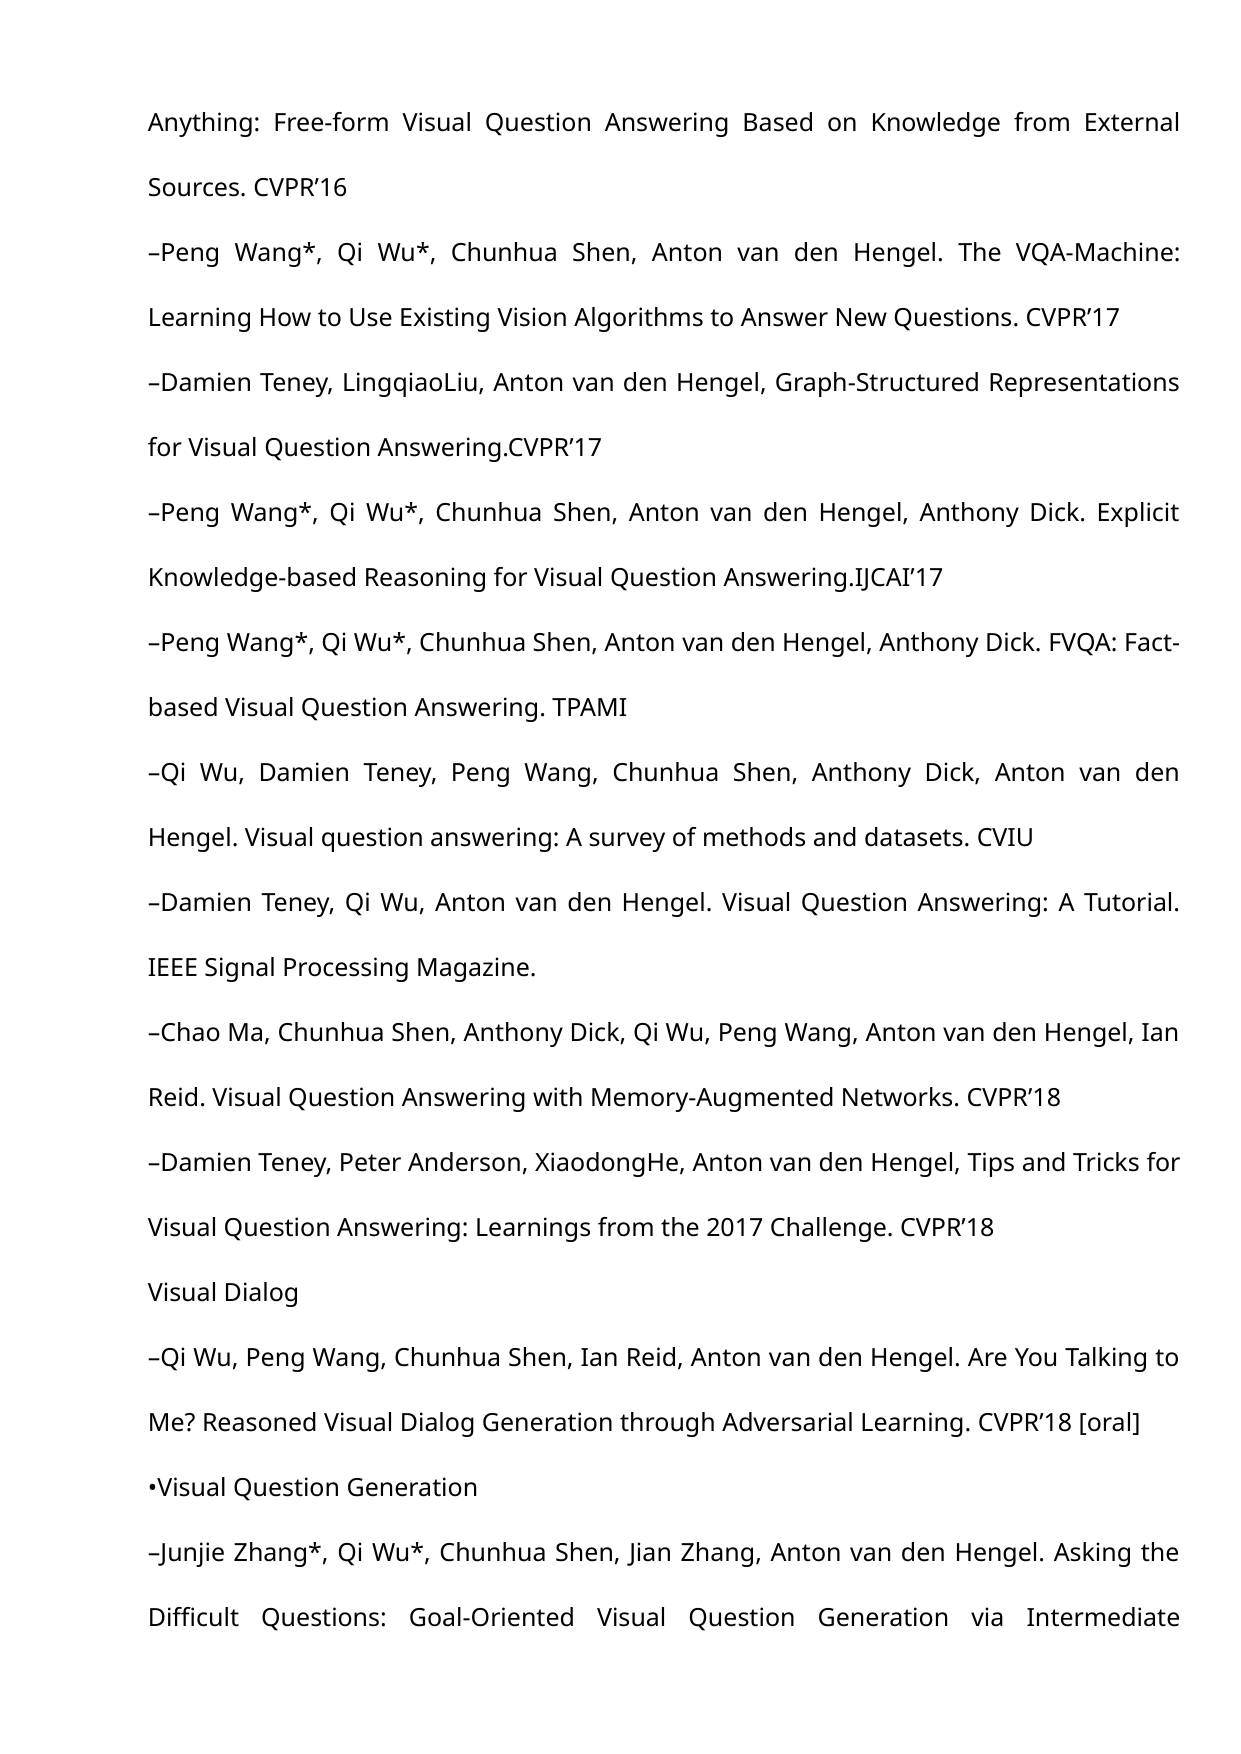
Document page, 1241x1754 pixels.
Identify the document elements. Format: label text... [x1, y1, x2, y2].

text –Damien Teney, Peter Anderson, XiaodongHe, Anton van den Hengel, Tips and Tricks for Visual Question Answering: Learnings from the 2017 Challenge. CVPR’18 [148, 1129, 1181, 1259]
text Visual Dialog [148, 1259, 1181, 1324]
text –Peng Wang*, Qi Wu*, Chunhua Shen, Anton van den Hengel, Anthony Dick. FVQA: Fact-based Visual Question Answering. TPAMI [148, 609, 1181, 739]
text –Qi Wu, Damien Teney, Peng Wang, Chunhua Shen, Anthony Dick, Anton van den Hengel. Visual question answering: A survey of methods and datasets. CVIU [148, 739, 1181, 869]
text –Peng Wang*, Qi Wu*, Chunhua Shen, Anton van den Hengel. The VQA-Machine: Learning How to Use Existing Vision Algorithms to Answer New Questions. CVPR’17 [148, 219, 1181, 349]
text –Damien Teney, LingqiaoLiu, Anton van den Hengel, Graph-Structured Representations for Visual Question Answering.CVPR’17 [148, 349, 1181, 479]
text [148, 89, 1181, 219]
text –Damien Teney, Qi Wu, Anton van den Hengel. Visual Question Answering: A Tutorial. IEEE Signal Processing Magazine. [148, 869, 1181, 999]
text –Qi Wu, Peng Wang, Chunhua Shen, Ian Reid, Anton van den Hengel. Are You Talking to Me? Reasoned Visual Dialog Generation through Adversarial Learning. CVPR’18 [oral] [148, 1324, 1181, 1454]
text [148, 1519, 1181, 1649]
text –Chao Ma, Chunhua Shen, Anthony Dick, Qi Wu, Peng Wang, Anton van den Hengel, Ian Reid. Visual Question Answering with Memory-Augmented Networks. CVPR’18 [148, 999, 1181, 1129]
text •Visual Question Generation [148, 1454, 1181, 1519]
text –Peng Wang*, Qi Wu*, Chunhua Shen, Anton van den Hengel, Anthony Dick. Explicit Knowledge-based Reasoning for Visual Question Answering.IJCAI’17 [148, 479, 1181, 609]
